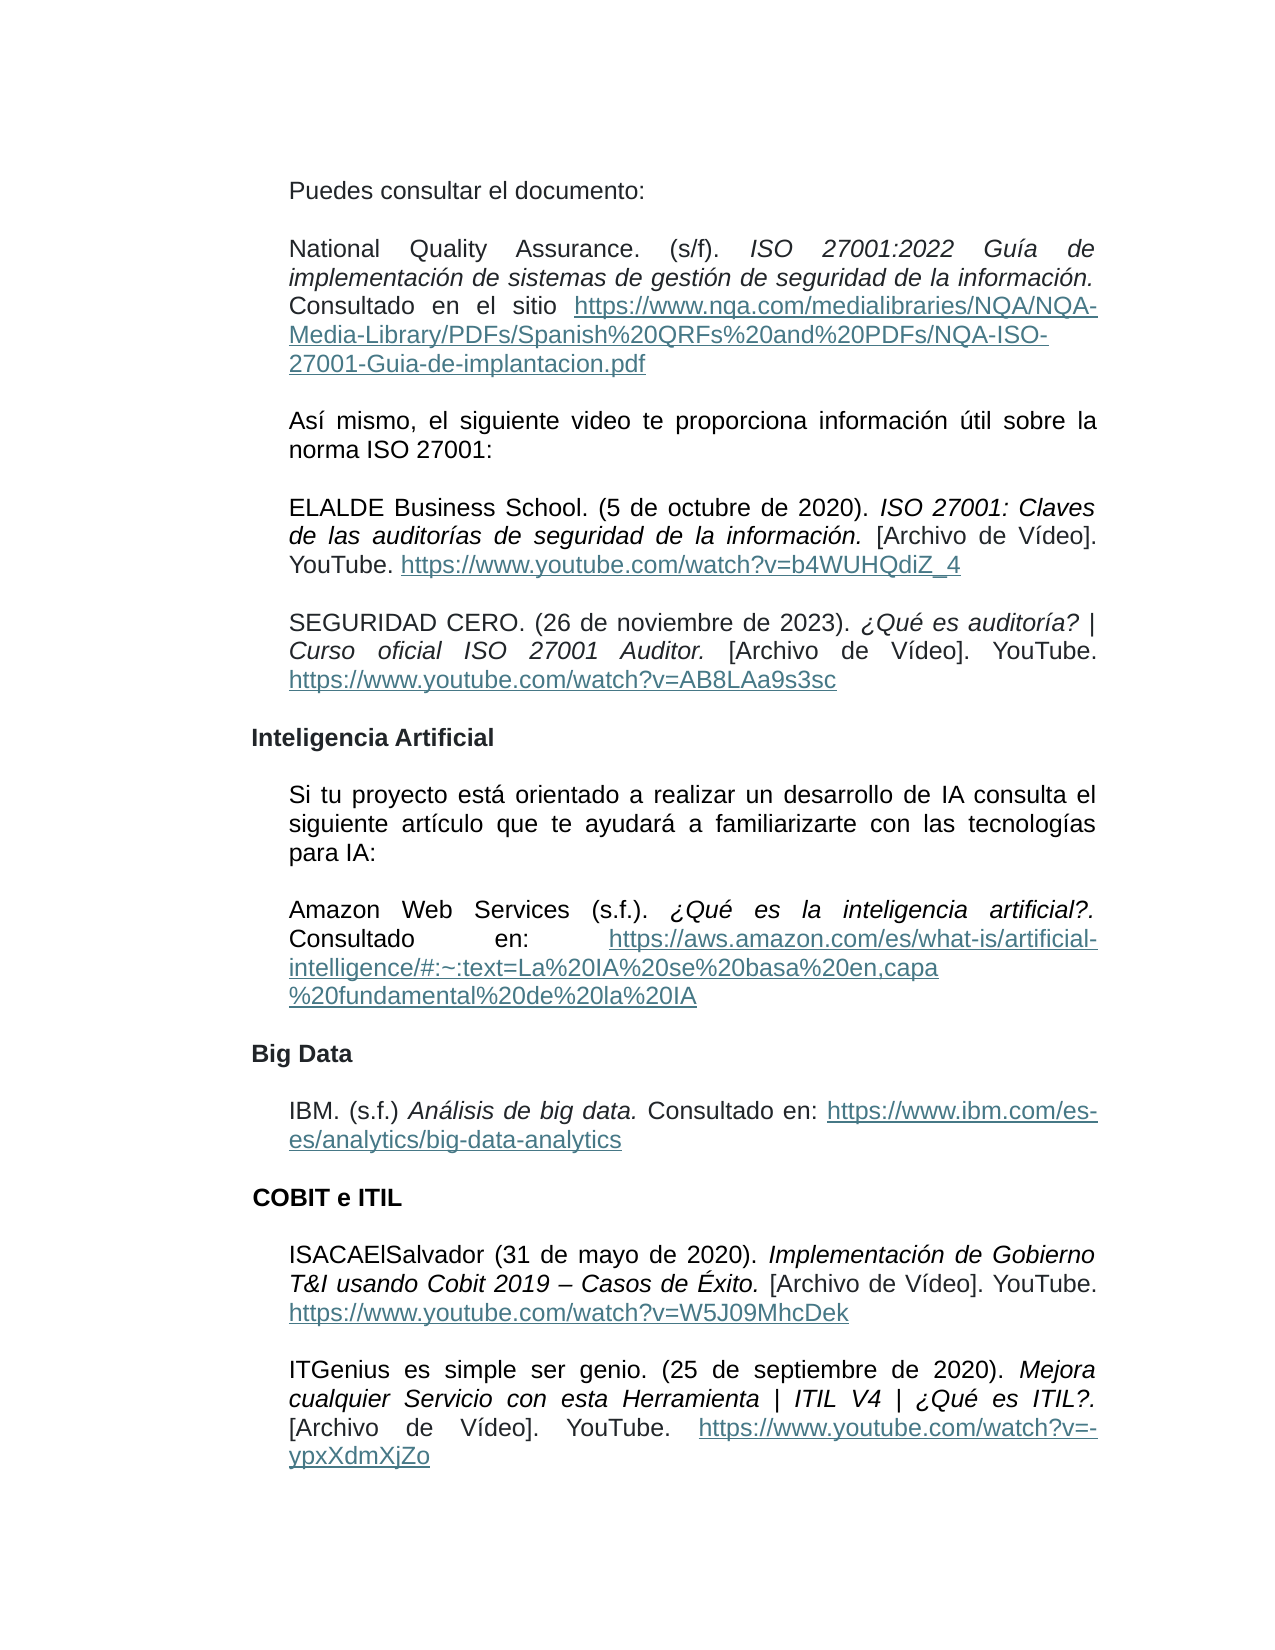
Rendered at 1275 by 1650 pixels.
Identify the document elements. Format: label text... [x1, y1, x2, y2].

list Si tu proyecto está orientado a realizar un desarrollo de IA consulta el siguiente artículo que te ayudará a familiarizarte con las tecnologías para IA: [288, 780, 1098, 866]
list IBM. (s.f.) Análisis de big data. Consultado en: https://www.ibm.com/es-es/analytics/big-data-analytics [288, 1096, 1098, 1154]
list Así mismo, el siguiente video te proporciona información útil sobre la norma ISO 27001: [288, 406, 1098, 464]
list National Quality Assurance. (s/f). ISO 27001:2022 Guía de implementación de sistemas de gestión de seguridad de la información. Consultado en el sitio https://www.nqa.com/medialibraries/NQA/NQA-Media-Library/PDFs/Spanish%20QRFs%20and%20PDFs/NQA-ISO-27001-Guia-de-implantacion.pdf [288, 234, 1098, 378]
text Big Data [251, 1039, 1098, 1068]
text Inteligencia Artificial [251, 723, 1098, 751]
list ISACAElSalvador (31 de mayo de 2020). Implementación de Gobierno T&I usando Cobit 2019 – Casos de Éxito. [Archivo de Vídeo]. YouTube. https://www.youtube.com/watch?v=W5J09MhcDek [288, 1240, 1098, 1326]
list SEGURIDAD CERO. (26 de noviembre de 2023). ¿Qué es auditoría? | Curso oficial ISO 27001 Auditor. [Archivo de Vídeo]. YouTube. https://www.youtube.com/watch?v=AB8LAa9s3sc [288, 608, 1098, 694]
list Puedes consultar el documento: [288, 176, 1098, 205]
text COBIT e ITIL [252, 1183, 1098, 1211]
list ITGenius es simple ser genio. (25 de septiembre de 2020). Mejora cualquier Servicio con esta Herramienta | ITIL V4 | ¿Qué es ITIL?. [Archivo de Vídeo]. YouTube. https://www.youtube.com/watch?v=-ypxXdmXjZo [288, 1355, 1098, 1470]
list ELALDE Business School. (5 de octubre de 2020). ISO 27001: Claves de las auditorías de seguridad de la información. [Archivo de Vídeo]. YouTube. https://www.youtube.com/watch?v=b4WUHQdiZ_4 [288, 493, 1098, 579]
list Amazon Web Services (s.f.). ¿Qué es la inteligencia artificial?. Consultado en: https://aws.amazon.com/es/what-is/artificial-intelligence/#:~:text=La%20IA%20se%20basa%20en,capa%20fundamental%20de%20la%20IA [288, 895, 1098, 1010]
